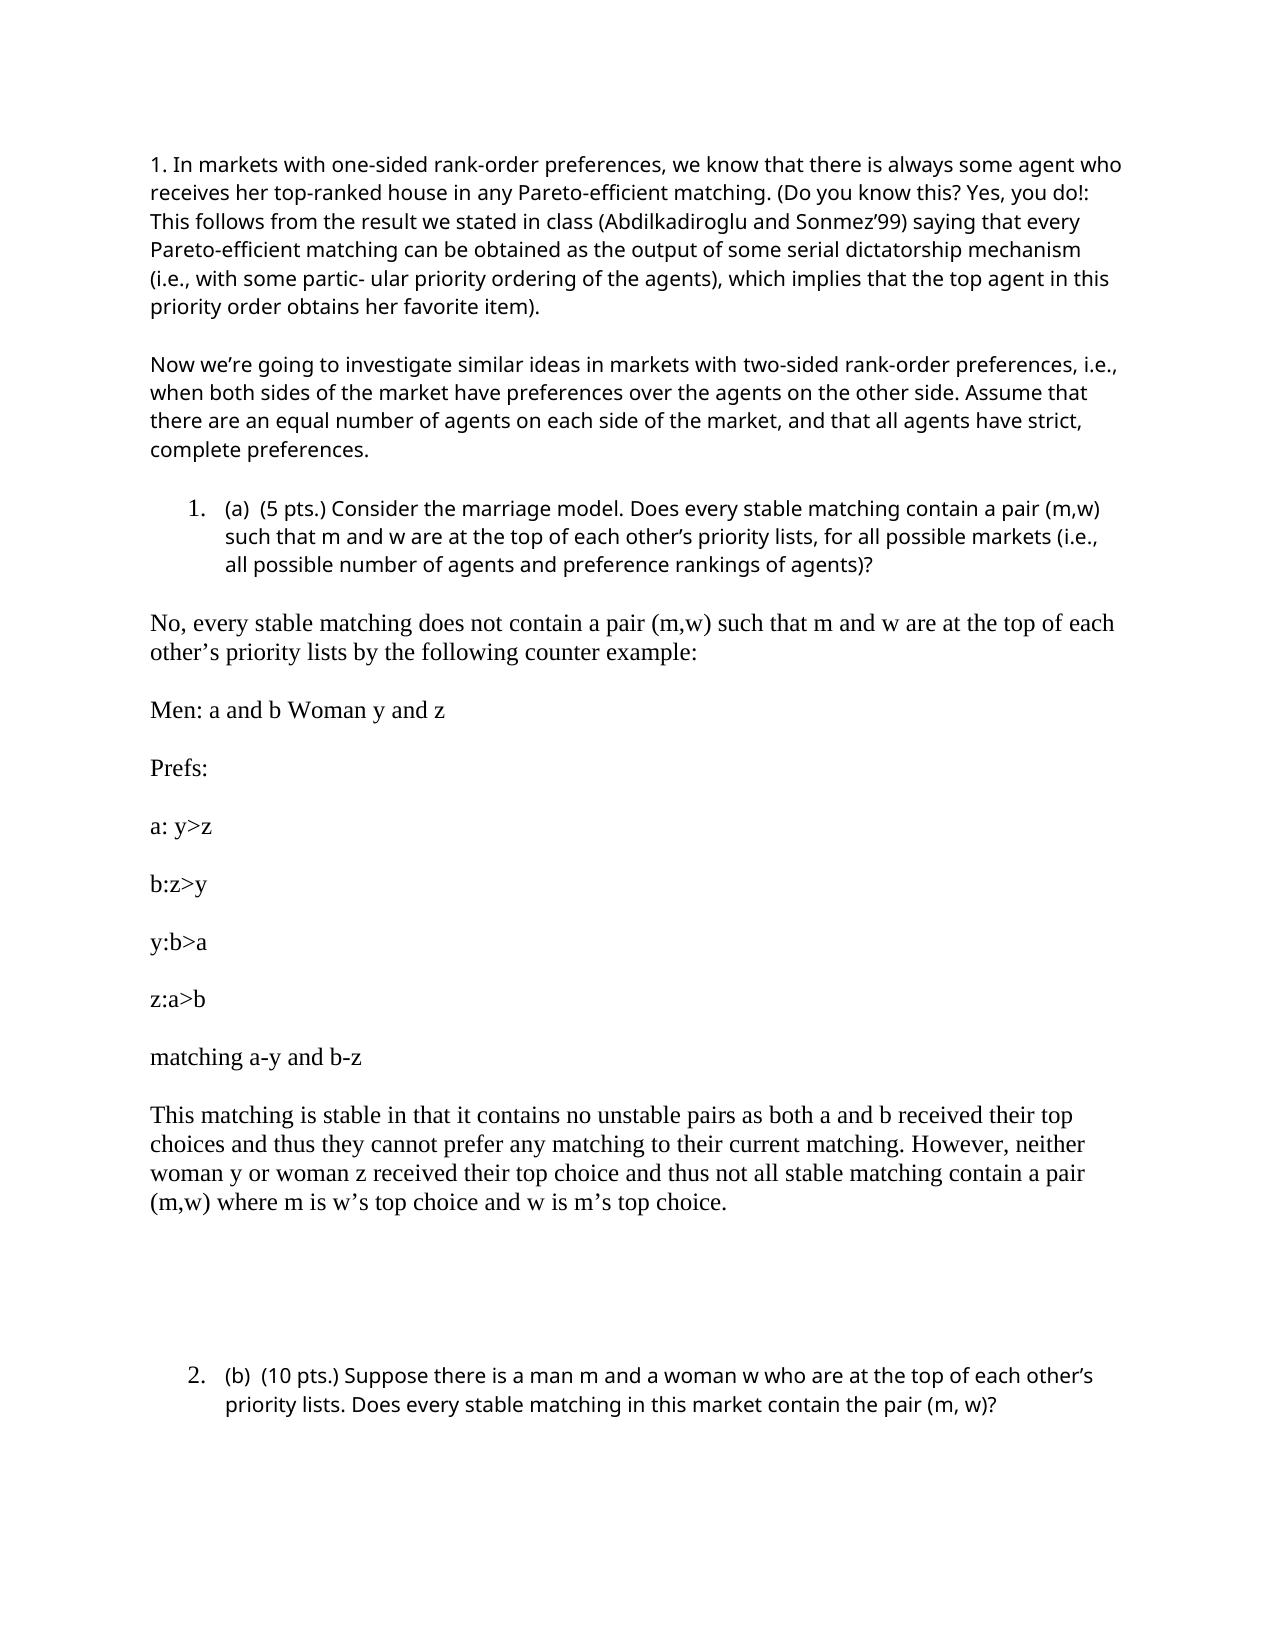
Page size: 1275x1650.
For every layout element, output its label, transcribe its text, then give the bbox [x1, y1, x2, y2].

text matching a-y and b-z [150, 1042, 1125, 1071]
text Prefs: [150, 753, 1125, 782]
text a: y>z [150, 811, 1125, 839]
text This matching is stable in that it contains no unstable pairs as both a and b received their top choices and thus they cannot prefer any matching to their current matching. However, neither woman y or woman z received their top choice and thus not all stable matching contain a pair (m,w) where m is w’s top choice and w is m’s top choice. [150, 1100, 1125, 1215]
text y:b>a [150, 927, 1125, 955]
text b:z>y [150, 869, 1125, 897]
text Men: a and b Woman y and z [150, 695, 1125, 724]
text Now we’re going to investigate similar ideas in markets with two-sided rank-order preferences, i.e., when both sides of the market have preferences over the agents on the other side. Assume that there are an equal number of agents on each side of the market, and that all agents have strict, complete preferences. [150, 350, 1125, 463]
text z:a>b [150, 984, 1125, 1013]
list (b) (10 pts.) Suppose there is a man m and a woman w who are at the top of each other’s priority lists. Does every stable matching in this market contain the pair (m, w)? [187, 1360, 1125, 1418]
text 1. In markets with one-sided rank-order preferences, we know that there is always some agent who receives her top-ranked house in any Pareto-efficient matching. (Do you know this? Yes, you do!: This follows from the result we stated in class (Abdilkadiroglu and Sonmez’99) saying that every Pareto-efficient matching can be obtained as the output of some serial dictatorship mechanism (i.e., with some partic- ular priority ordering of the agents), which implies that the top agent in this priority order obtains her favorite item). [150, 150, 1125, 321]
text No, every stable matching does not contain a pair (m,w) such that m and w are at the top of each other’s priority lists by the following counter example: [150, 608, 1125, 666]
list (a) (5 pts.) Consider the marriage model. Does every stable matching contain a pair (m,w) such that m and w are at the top of each other’s priority lists, for all possible markets (i.e., all possible number of agents and preference rankings of agents)? [187, 493, 1125, 579]
